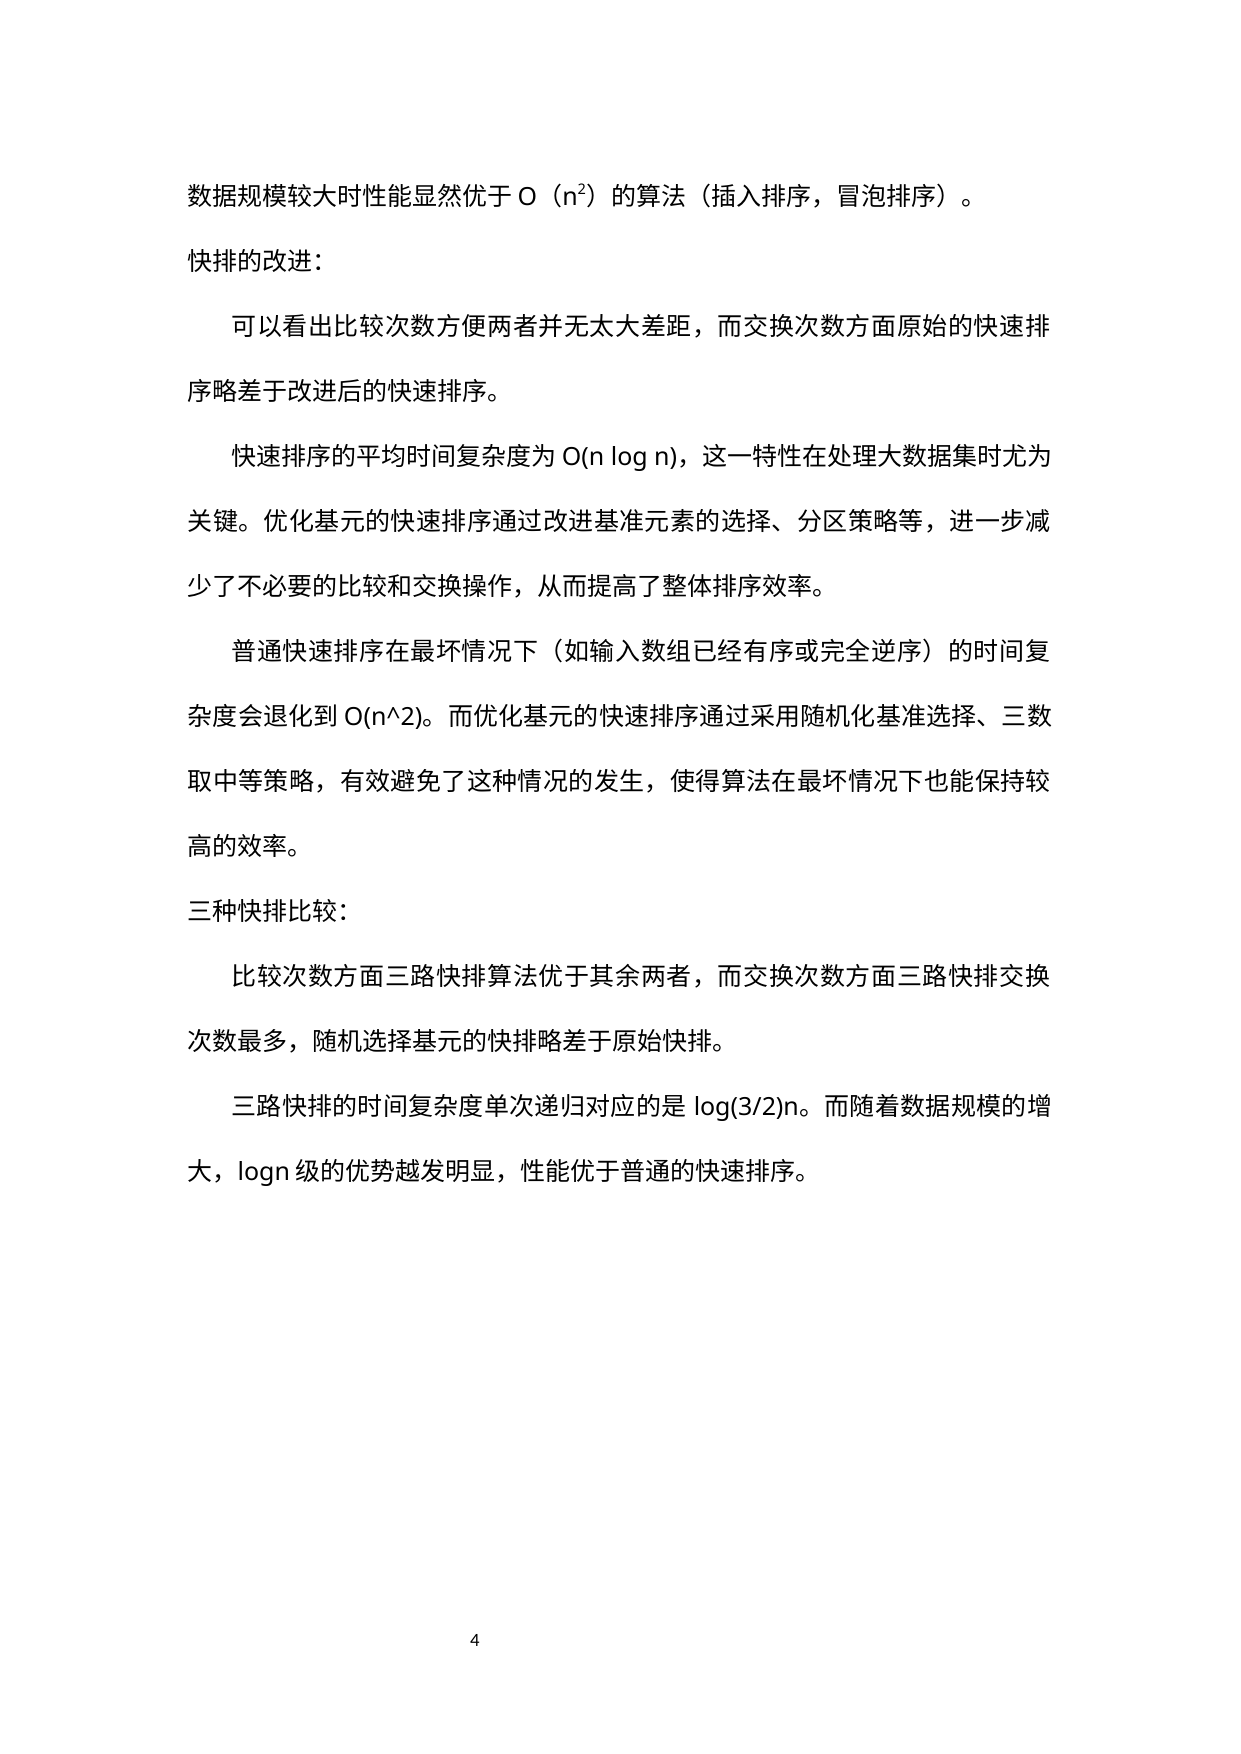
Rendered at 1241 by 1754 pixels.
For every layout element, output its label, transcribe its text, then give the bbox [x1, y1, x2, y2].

text 快排的改进： [187, 227, 1053, 292]
text 三路快排的时间复杂度单次递归对应的是log(3/2)n。而随着数据规模的增大，logn级的优势越发明显，性能优于普通的快速排序。 [187, 1072, 1053, 1202]
text 可以看出比较次数方便两者并无太大差距，而交换次数方面原始的快速排序略差于改进后的快速排序。 [187, 292, 1053, 422]
text 三种快排比较： [187, 877, 1053, 942]
text 快速排序的平均时间复杂度为O(n log n)，这一特性在处理大数据集时尤为关键。优化基元的快速排序通过改进基准元素的选择、分区策略等，进一步减少了不必要的比较和交换操作，从而提高了整体排序效率。 [187, 422, 1053, 617]
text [187, 162, 1053, 227]
text 比较次数方面三路快排算法优于其余两者，而交换次数方面三路快排交换次数最多，随机选择基元的快排略差于原始快排。 [187, 942, 1053, 1072]
text 普通快速排序在最坏情况下（如输入数组已经有序或完全逆序）的时间复杂度会退化到O(n^2)。而优化基元的快速排序通过采用随机化基准选择、三数取中等策略，有效避免了这种情况的发生，使得算法在最坏情况下也能保持较高的效率。 [187, 617, 1053, 877]
